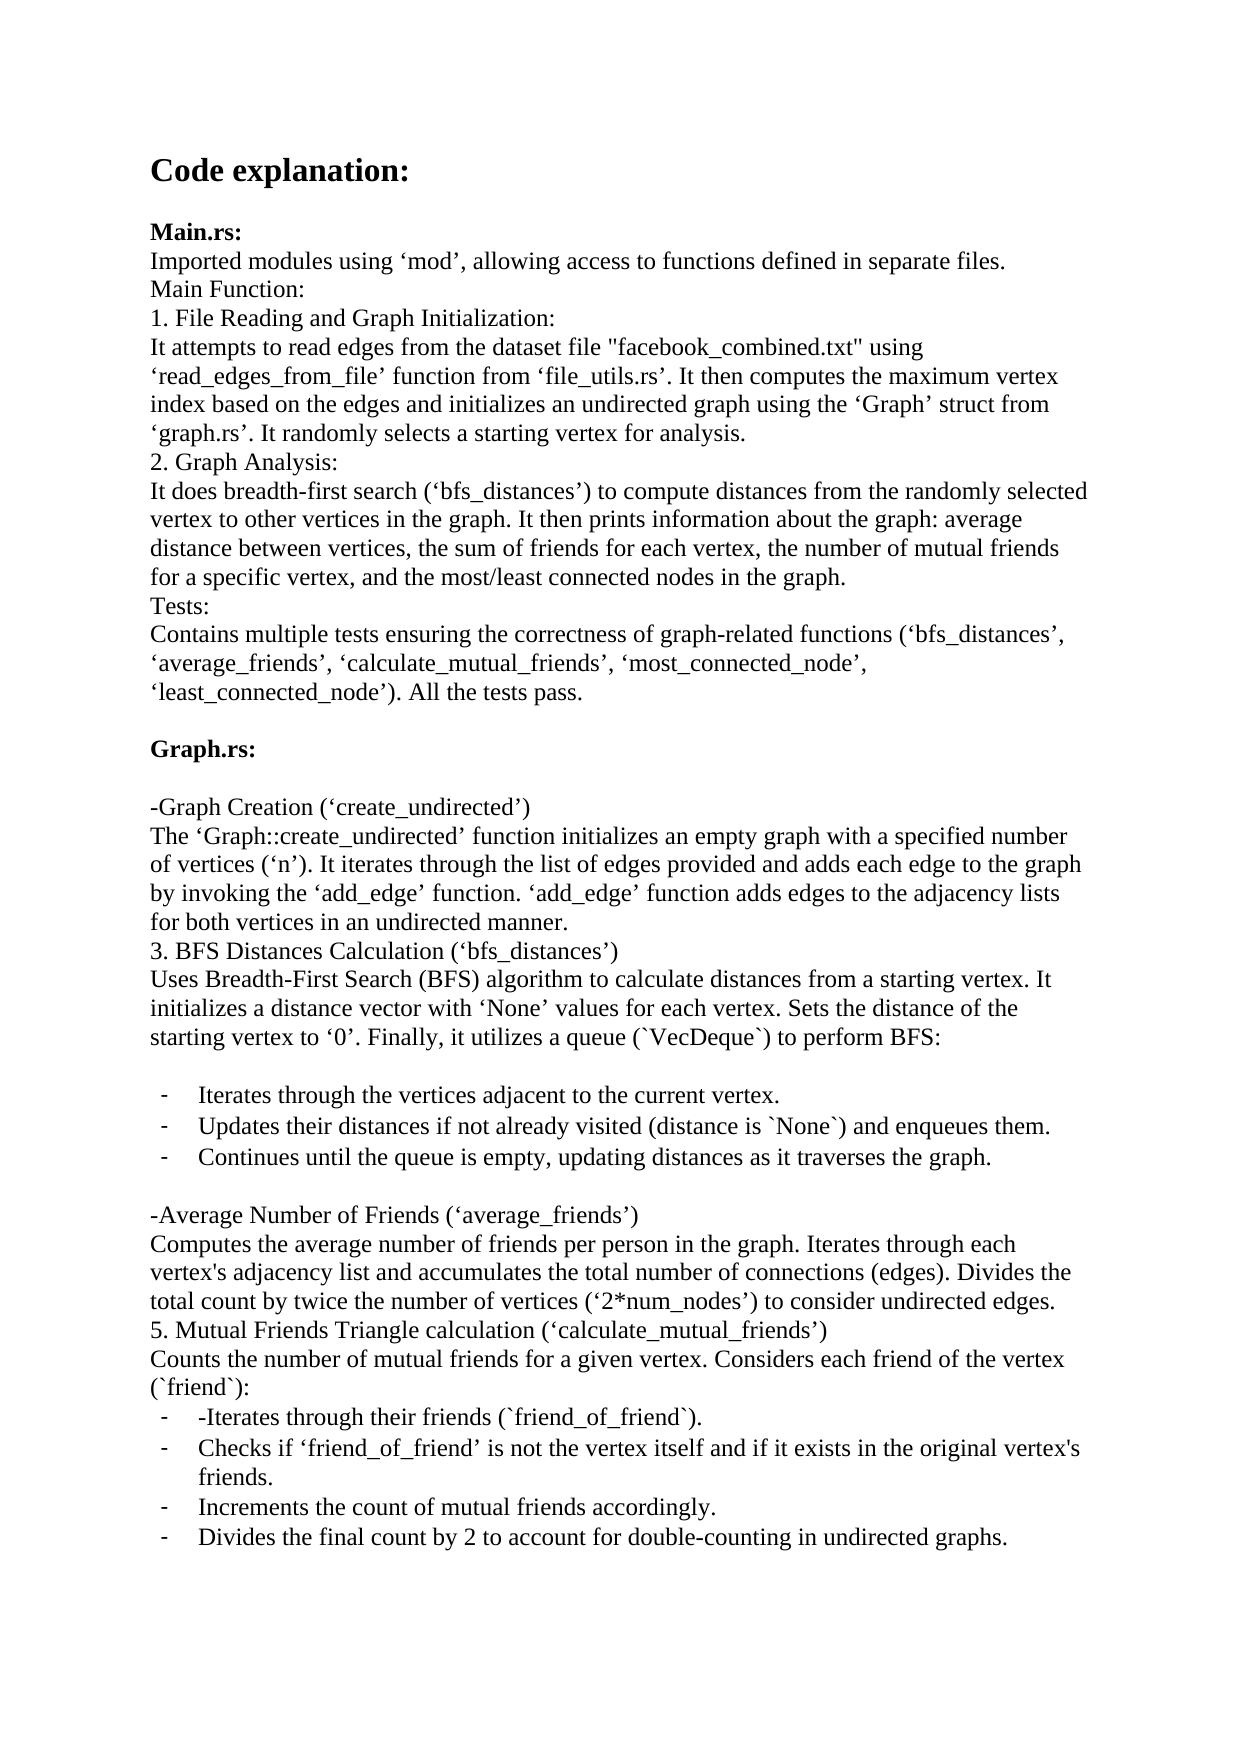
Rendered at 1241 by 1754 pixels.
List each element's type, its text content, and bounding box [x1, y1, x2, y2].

text 5. Mutual Friends Triangle calculation (‘calculate_mutual_friends’) [150, 1315, 1090, 1344]
list Divides the final count by 2 to account for double-counting in undirected graphs. [160, 1521, 1090, 1552]
text Main Function: [150, 274, 1090, 303]
text Code explanation: [150, 150, 1090, 188]
list Continues until the queue is empty, updating distances as it traverses the graph. [160, 1141, 1090, 1171]
list Updates their distances if not already visited (distance is `None`) and enqueues them. [160, 1110, 1090, 1141]
text Tests: [150, 591, 1090, 619]
text Graph.rs: [150, 734, 1090, 763]
text Computes the average number of friends per person in the graph. Iterates through each vertex's adjacency list and accumulates the total number of connections (edges). Divides the total count by twice the number of vertices (‘2*num_nodes’) to consider undirected edges. [150, 1229, 1090, 1315]
text It does breadth-first search (‘bfs_distances’) to compute distances from the randomly selected vertex to other vertices in the graph. It then prints information about the graph: average distance between vertices, the sum of friends for each vertex, the number of mutual friends for a specific vertex, and the most/least connected nodes in the graph. [150, 476, 1090, 591]
text 3. BFS Distances Calculation (‘bfs_distances’) [150, 936, 1090, 964]
text -Average Number of Friends (‘average_friends’) [150, 1200, 1090, 1229]
text Imported modules using ‘mod’, allowing access to functions defined in separate files. [150, 246, 1090, 274]
text -Graph Creation (‘create_undirected’) [150, 792, 1090, 821]
list -Iterates through their friends (`friend_of_friend`). [160, 1401, 1090, 1432]
text Main.rs: [150, 217, 1090, 246]
text 1. File Reading and Graph Initialization: [150, 303, 1090, 332]
text Counts the number of mutual friends for a given vertex. Considers each friend of the vertex (`friend`): [150, 1344, 1090, 1401]
list Increments the count of mutual friends accordingly. [160, 1491, 1090, 1521]
text It attempts to read edges from the dataset file "facebook_combined.txt" using ‘read_edges_from_file’ function from ‘file_utils.rs’. It then computes the maximum vertex index based on the edges and initializes an undirected graph using the ‘Graph’ struct from ‘graph.rs’. It randomly selects a starting vertex for analysis. [150, 332, 1090, 447]
text Uses Breadth-First Search (BFS) algorithm to calculate distances from a starting vertex. It initializes a distance vector with ‘None’ values for each vertex. Sets the distance of the starting vertex to ‘0’. Finally, it utilizes a queue (`VecDeque`) to perform BFS: [150, 964, 1090, 1051]
text Contains multiple tests ensuring the correctness of graph-related functions (‘bfs_distances’, ‘average_friends’, ‘calculate_mutual_friends’, ‘most_connected_node’, ‘least_connected_node’). All the tests pass. [150, 619, 1090, 706]
text The ‘Graph::create_undirected’ function initializes an empty graph with a specified number of vertices (‘n’). It iterates through the list of edges provided and adds each edge to the graph by invoking the ‘add_edge’ function. ‘add_edge’ function adds edges to the adjacency lists for both vertices in an undirected manner. [150, 821, 1090, 936]
text 2. Graph Analysis: [150, 447, 1090, 476]
list Iterates through the vertices adjacent to the current vertex. [160, 1079, 1090, 1110]
list Checks if ‘friend_of_friend’ is not the vertex itself and if it exists in the original vertex's friends. [160, 1432, 1090, 1491]
